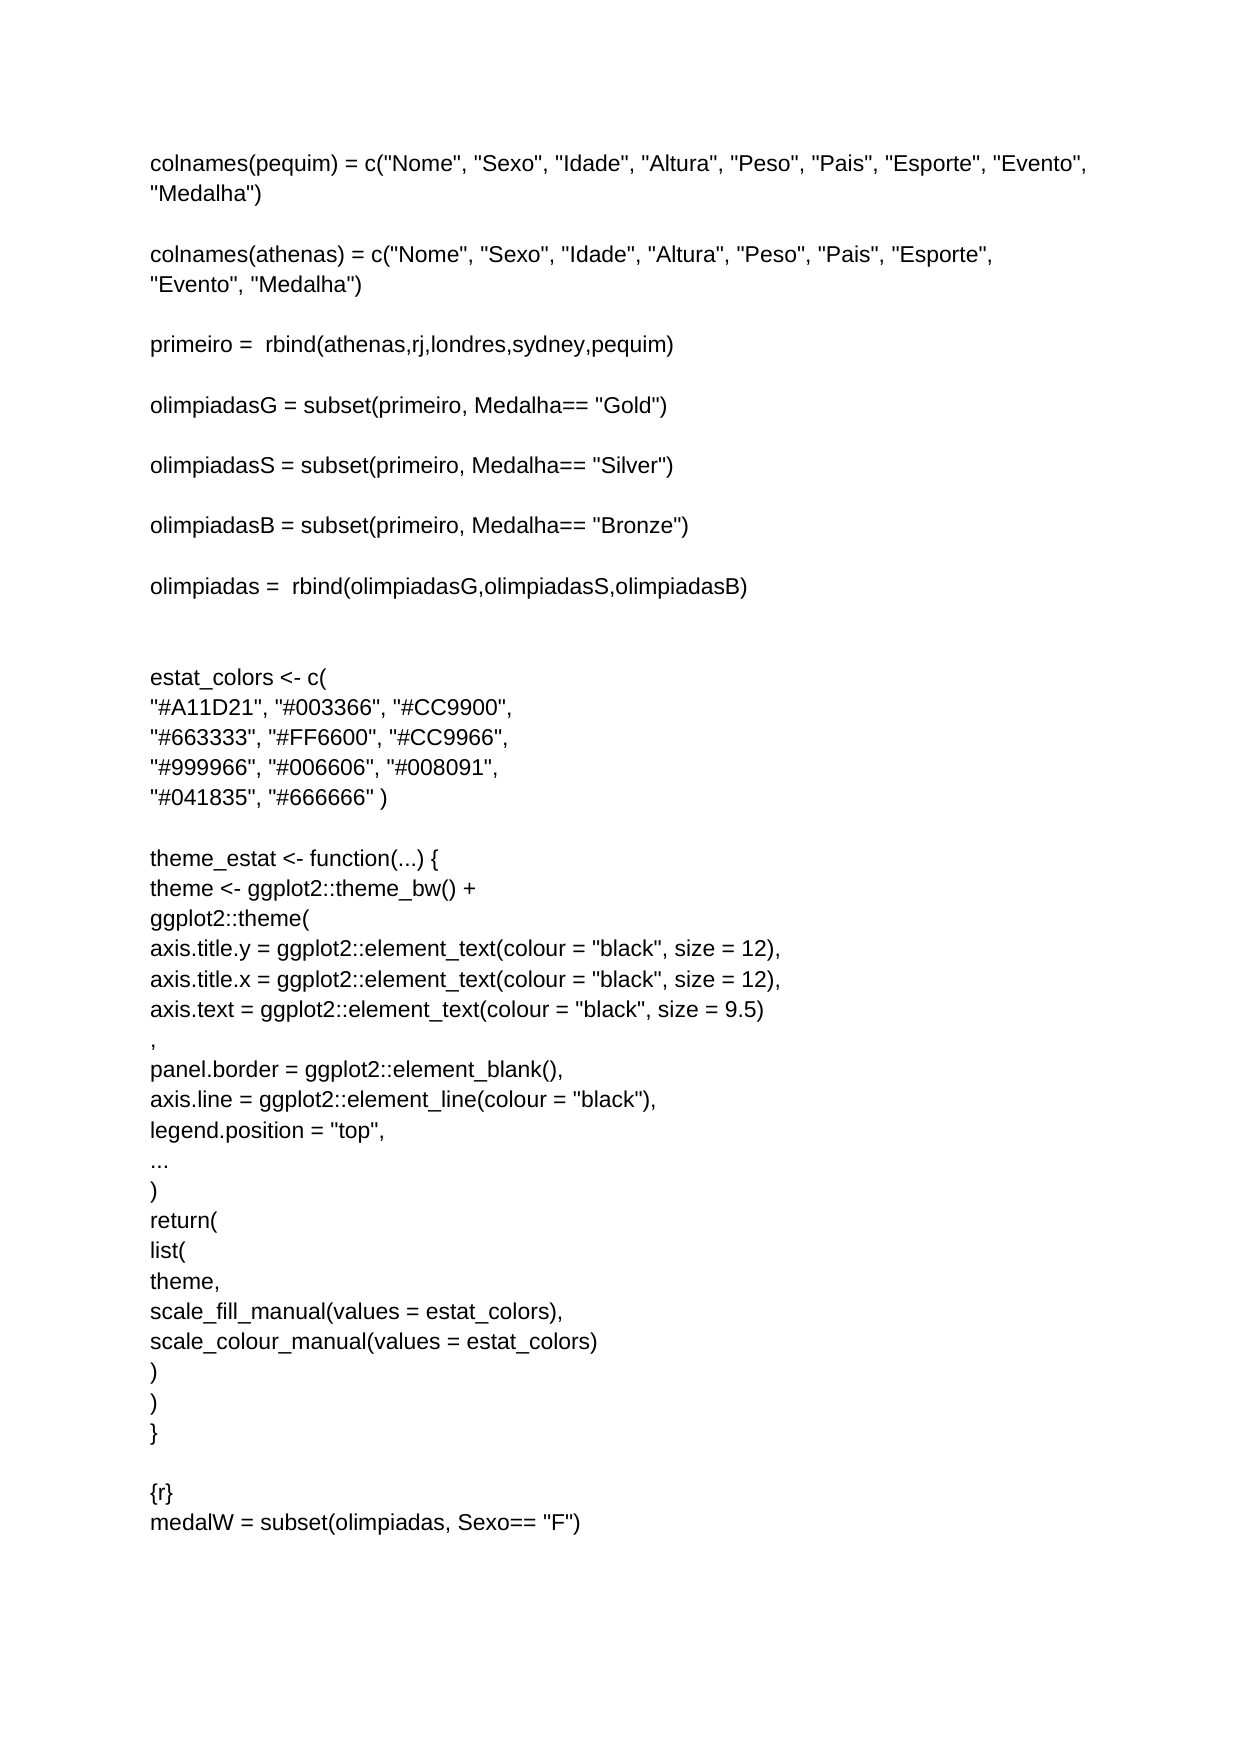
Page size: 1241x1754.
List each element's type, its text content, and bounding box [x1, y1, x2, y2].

text "#041835", "#666666" ) [150, 784, 1090, 811]
text ggplot2::theme( [150, 905, 1090, 932]
text axis.title.x = ggplot2::element_text(colour = "black", size = 12), [150, 966, 1090, 992]
text olimpiadasB = subset(primeiro, Medalha== "Bronze") [150, 512, 1090, 539]
text axis.text = ggplot2::element_text(colour = "black", size = 9.5) [150, 996, 1090, 1022]
text list( [150, 1237, 1090, 1264]
text ... [150, 1147, 1090, 1173]
text } [150, 1419, 1090, 1445]
text , [150, 1026, 1090, 1052]
text {r} [150, 1479, 1090, 1506]
text ) [150, 1358, 1090, 1385]
text theme <- ggplot2::theme_bw() + [150, 875, 1090, 901]
text ) [150, 1388, 1090, 1415]
text colnames(pequim) = c("Nome", "Sexo", "Idade", "Altura", "Peso", "Pais", "Esporte", "Evento", "Medalha") [150, 150, 1090, 207]
text olimpiadasG = subset(primeiro, Medalha== "Gold") [150, 392, 1090, 418]
text "#663333", "#FF6600", "#CC9966", [150, 724, 1090, 750]
text panel.border = ggplot2::element_blank(), [150, 1056, 1090, 1083]
text primeiro = rbind(athenas,rj,londres,sydney,pequim) [150, 331, 1090, 358]
text estat_colors <- c( [150, 663, 1090, 690]
text colnames(athenas) = c("Nome", "Sexo", "Idade", "Altura", "Peso", "Pais", "Esporte", "Evento", "Medalha") [150, 241, 1090, 297]
text legend.position = "top", [150, 1117, 1090, 1143]
text scale_colour_manual(values = estat_colors) [150, 1328, 1090, 1354]
text "#999966", "#006606", "#008091", [150, 754, 1090, 781]
text "#A11D21", "#003366", "#CC9900", [150, 694, 1090, 720]
text return( [150, 1207, 1090, 1234]
text theme_estat <- function(...) { [150, 845, 1090, 871]
text olimpiadasS = subset(primeiro, Medalha== "Silver") [150, 452, 1090, 478]
text axis.title.y = ggplot2::element_text(colour = "black", size = 12), [150, 935, 1090, 962]
text ) [150, 1177, 1090, 1203]
text theme, [150, 1268, 1090, 1294]
text scale_fill_manual(values = estat_colors), [150, 1298, 1090, 1324]
text axis.line = ggplot2::element_line(colour = "black"), [150, 1086, 1090, 1113]
text medalW = subset(olimpiadas, Sexo== "F") [150, 1509, 1090, 1536]
text olimpiadas = rbind(olimpiadasG,olimpiadasS,olimpiadasB) [150, 573, 1090, 599]
